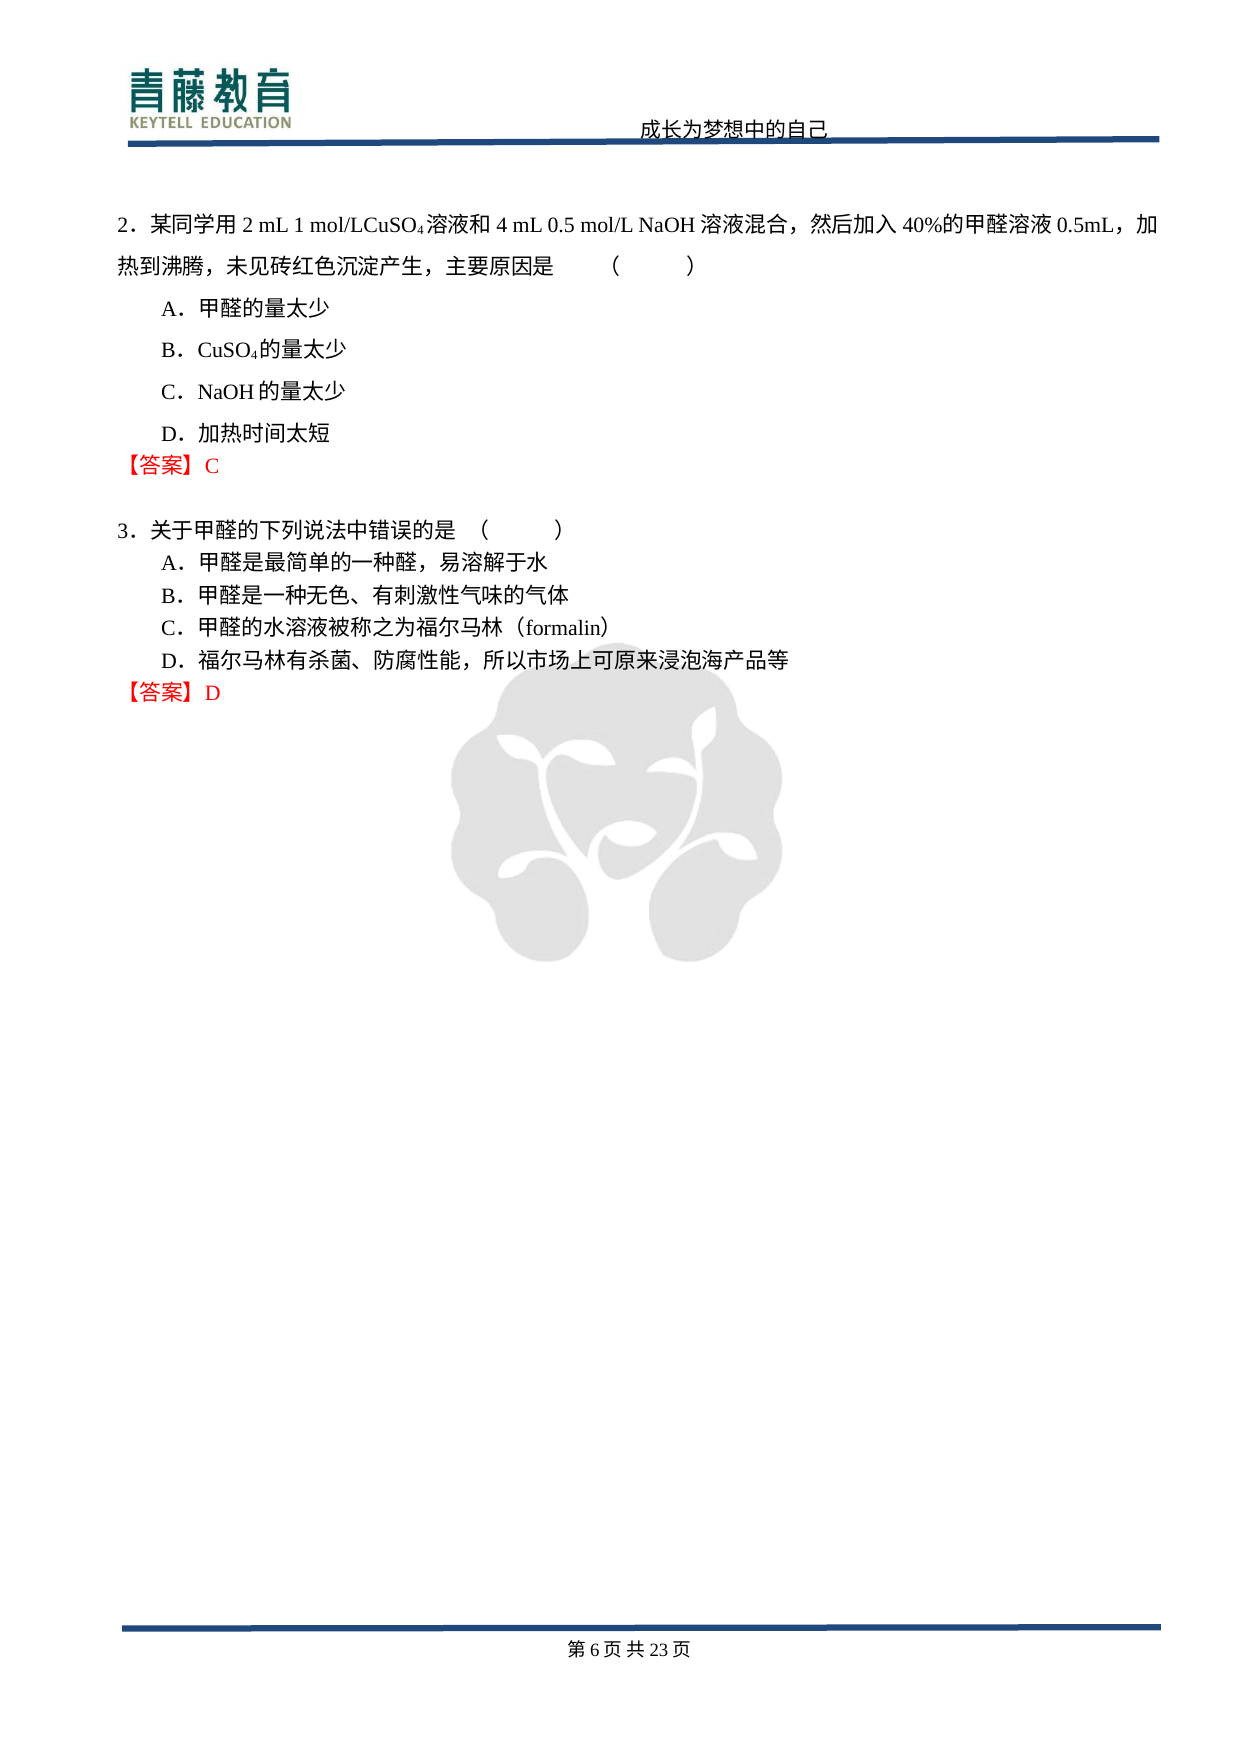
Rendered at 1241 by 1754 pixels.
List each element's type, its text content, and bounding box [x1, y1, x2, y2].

text B．CuSO4的量太少 [117, 322, 1159, 364]
text 【答案】C [117, 447, 1159, 480]
picture [113, 51, 303, 134]
text D．福尔马林有杀菌、防腐性能，所以市场上可原来浸泡海产品等 [117, 642, 1159, 675]
text 2．某同学用2 mL 1 mol/LCuSO4溶液和4 mL 0.5 mol/L NaOH溶液混合，然后加入40%的甲醛溶液0.5mL，加热到沸腾，未见砖红色沉淀产生，主要原因是 （ ） [117, 197, 1159, 281]
text 3．关于甲醛的下列说法中错误的是 （ ） [117, 512, 1159, 545]
text A．甲醛是最简单的一种醛，易溶解于水 [117, 545, 1159, 577]
text C．NaOH的量太少 [117, 364, 1159, 406]
text B．甲醛是一种无色、有刺激性气味的气体 [117, 577, 1159, 610]
text D．加热时间太短 [117, 406, 1159, 447]
text A．甲醛的量太少 [117, 281, 1159, 322]
text C．甲醛的水溶液被称之为福尔马林（formalin） [117, 610, 1159, 642]
text 【答案】D [117, 675, 1159, 707]
